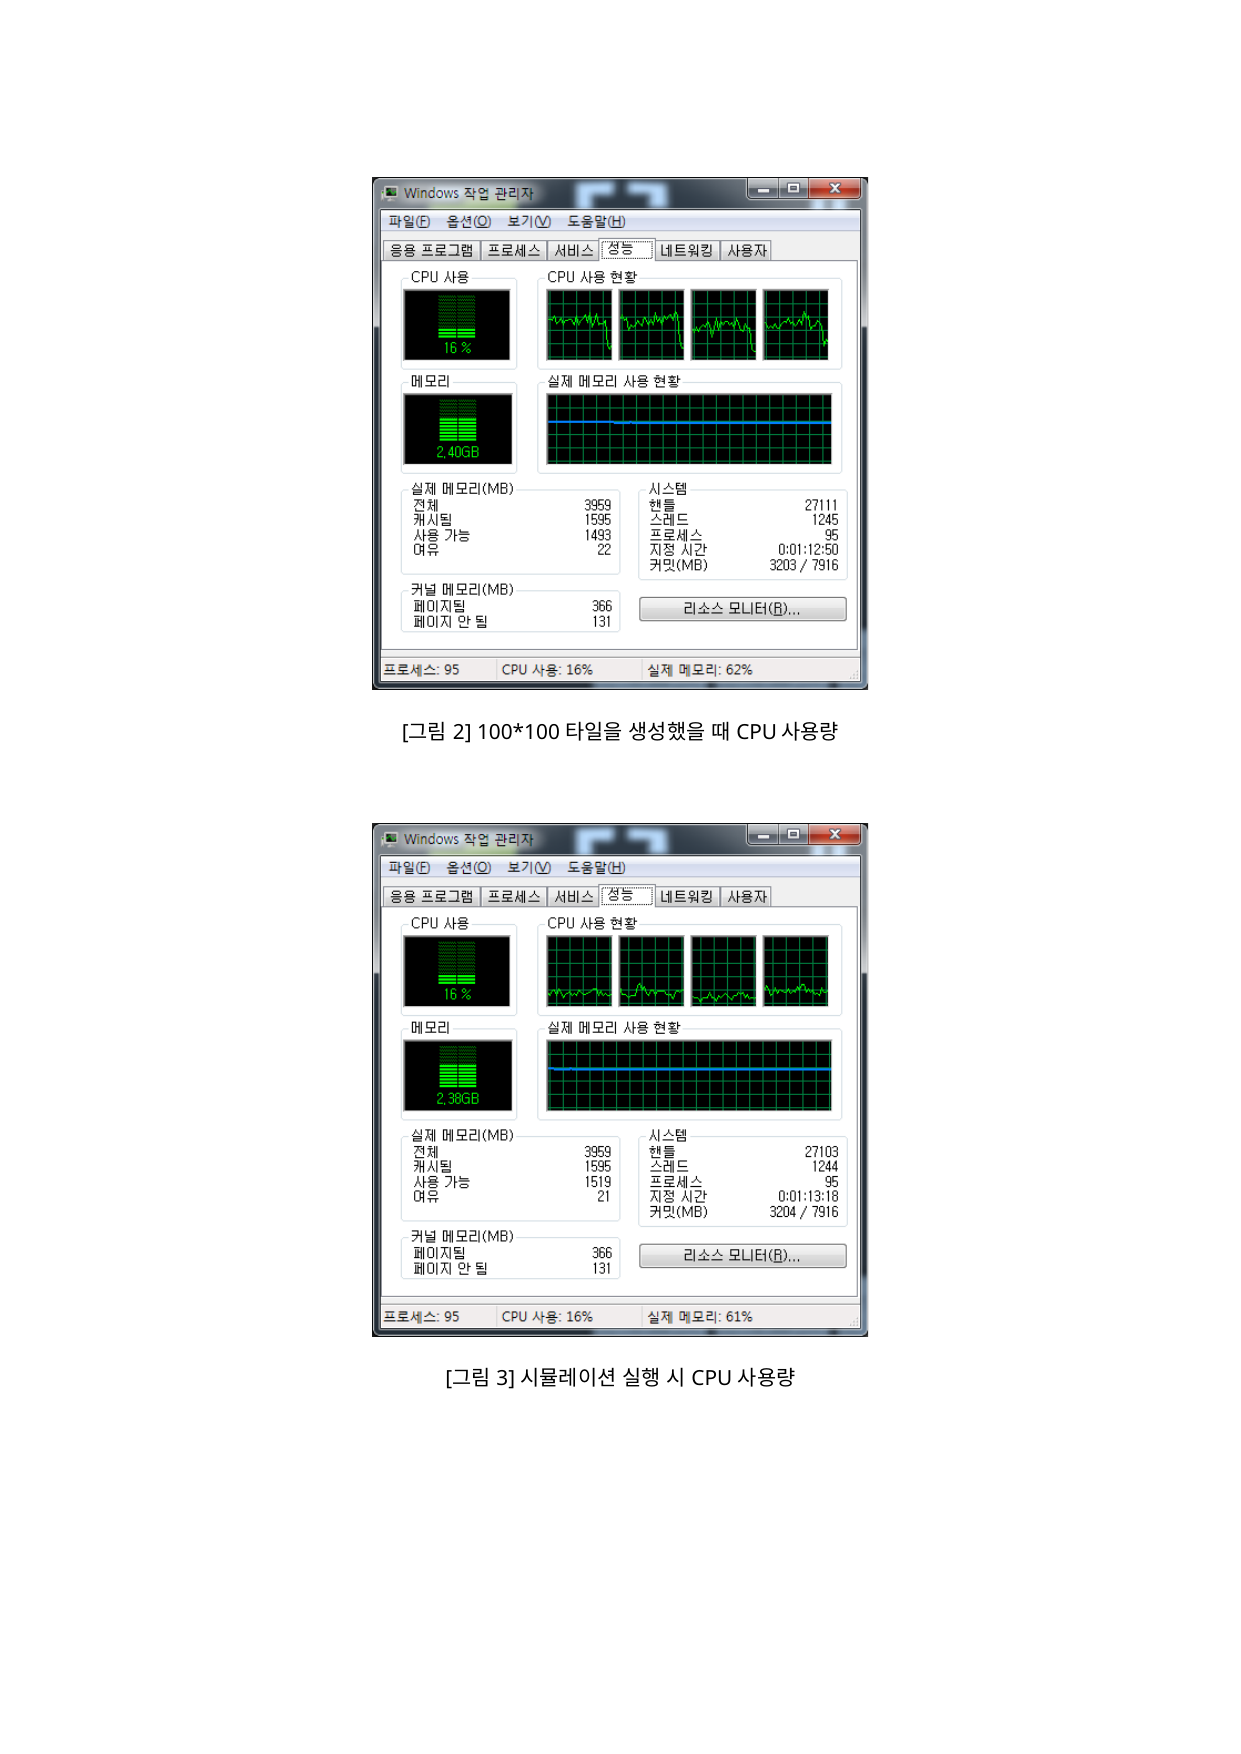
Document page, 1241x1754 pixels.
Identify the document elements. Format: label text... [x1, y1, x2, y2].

text [그림 3] 시뮬레이션 실행 시 CPU 사용량 [150, 1362, 1090, 1392]
picture [372, 823, 869, 1337]
text [그림 2] 100*100 타일을 생성했을 때 CPU사용량 [150, 715, 1090, 745]
picture [372, 177, 869, 690]
